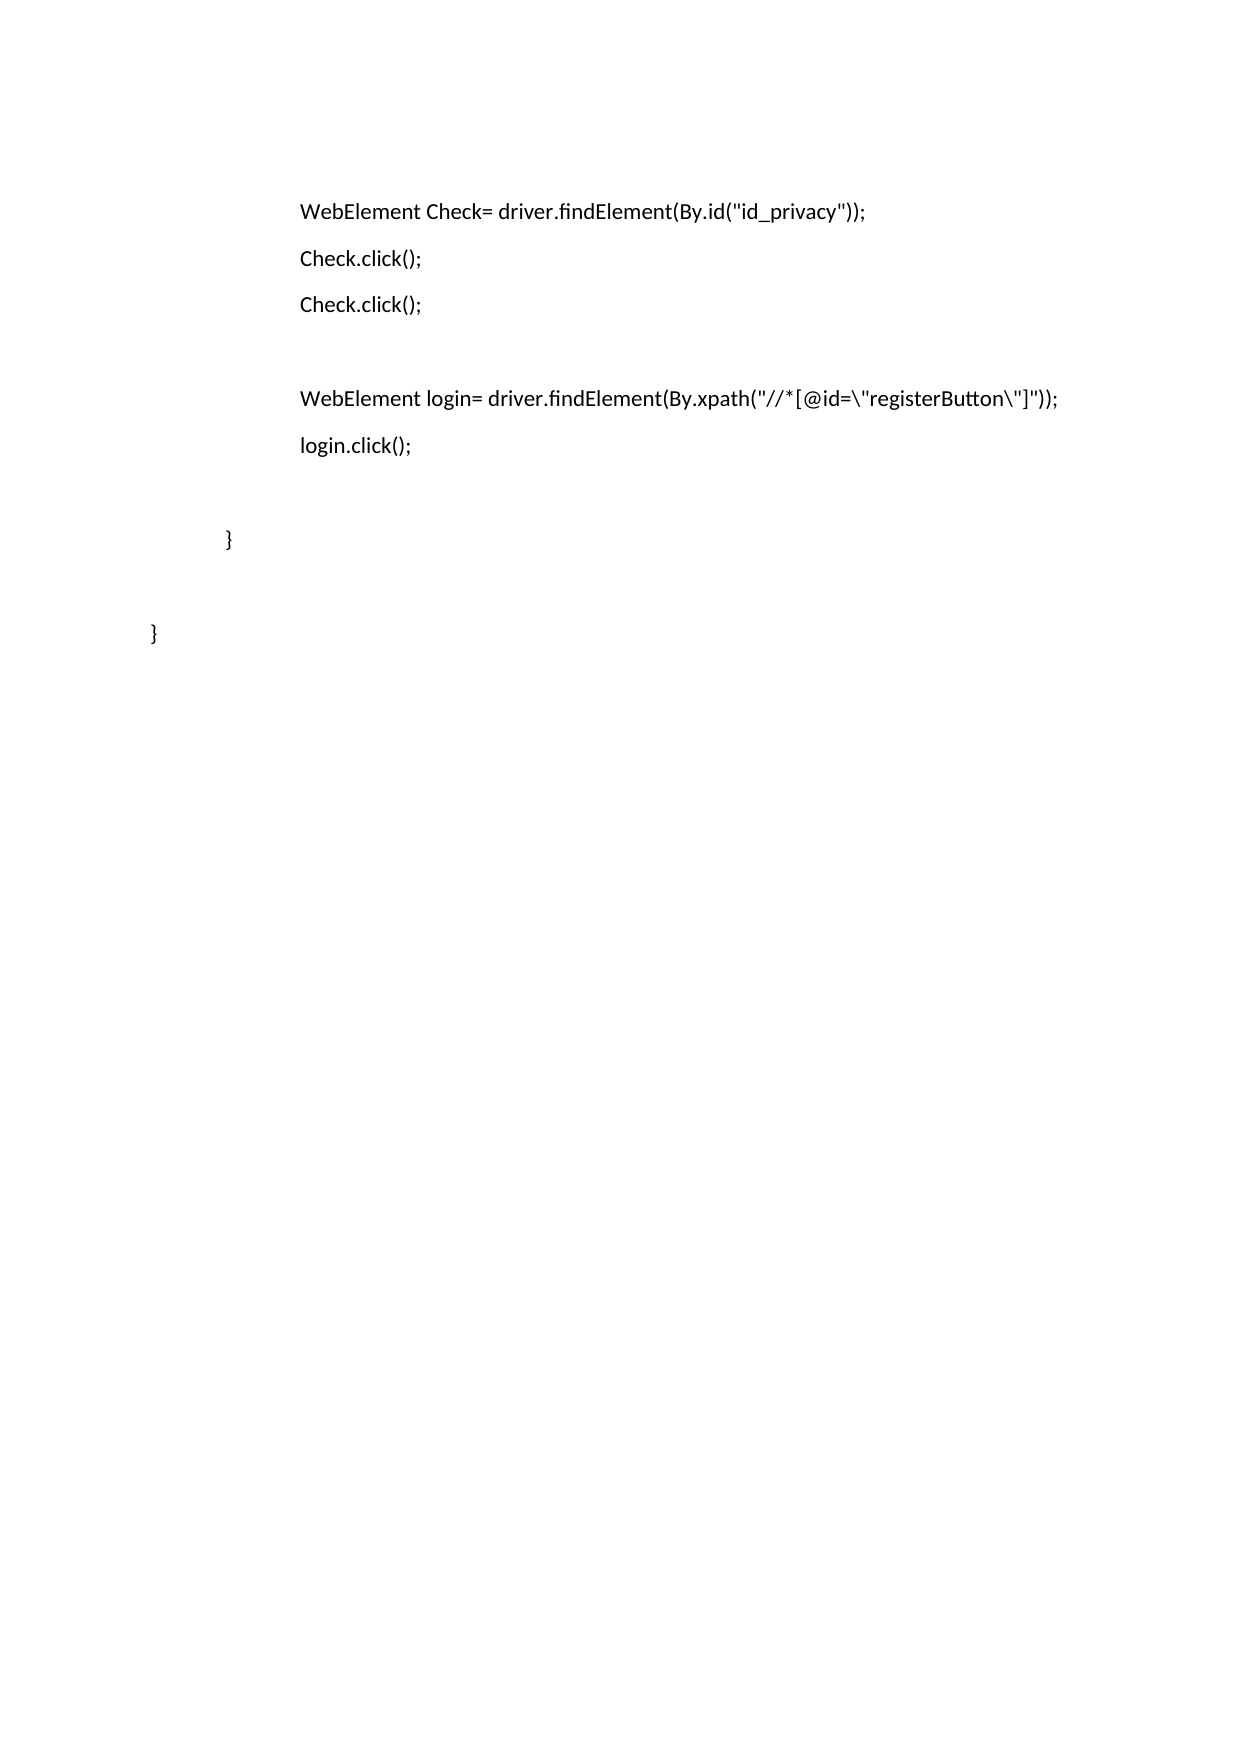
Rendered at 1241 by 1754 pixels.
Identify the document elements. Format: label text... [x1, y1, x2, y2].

text WebElement login= driver.findElement(By.xpath("//*[@id=\"registerButton\"]")); [150, 384, 1090, 412]
text login.click(); [150, 431, 1090, 459]
text } [150, 619, 1090, 647]
text WebElement Check= driver.findElement(By.id("id_privacy")); [150, 197, 1090, 225]
text } [150, 525, 1090, 553]
text Check.click(); [150, 244, 1090, 272]
text Check.click(); [150, 291, 1090, 319]
